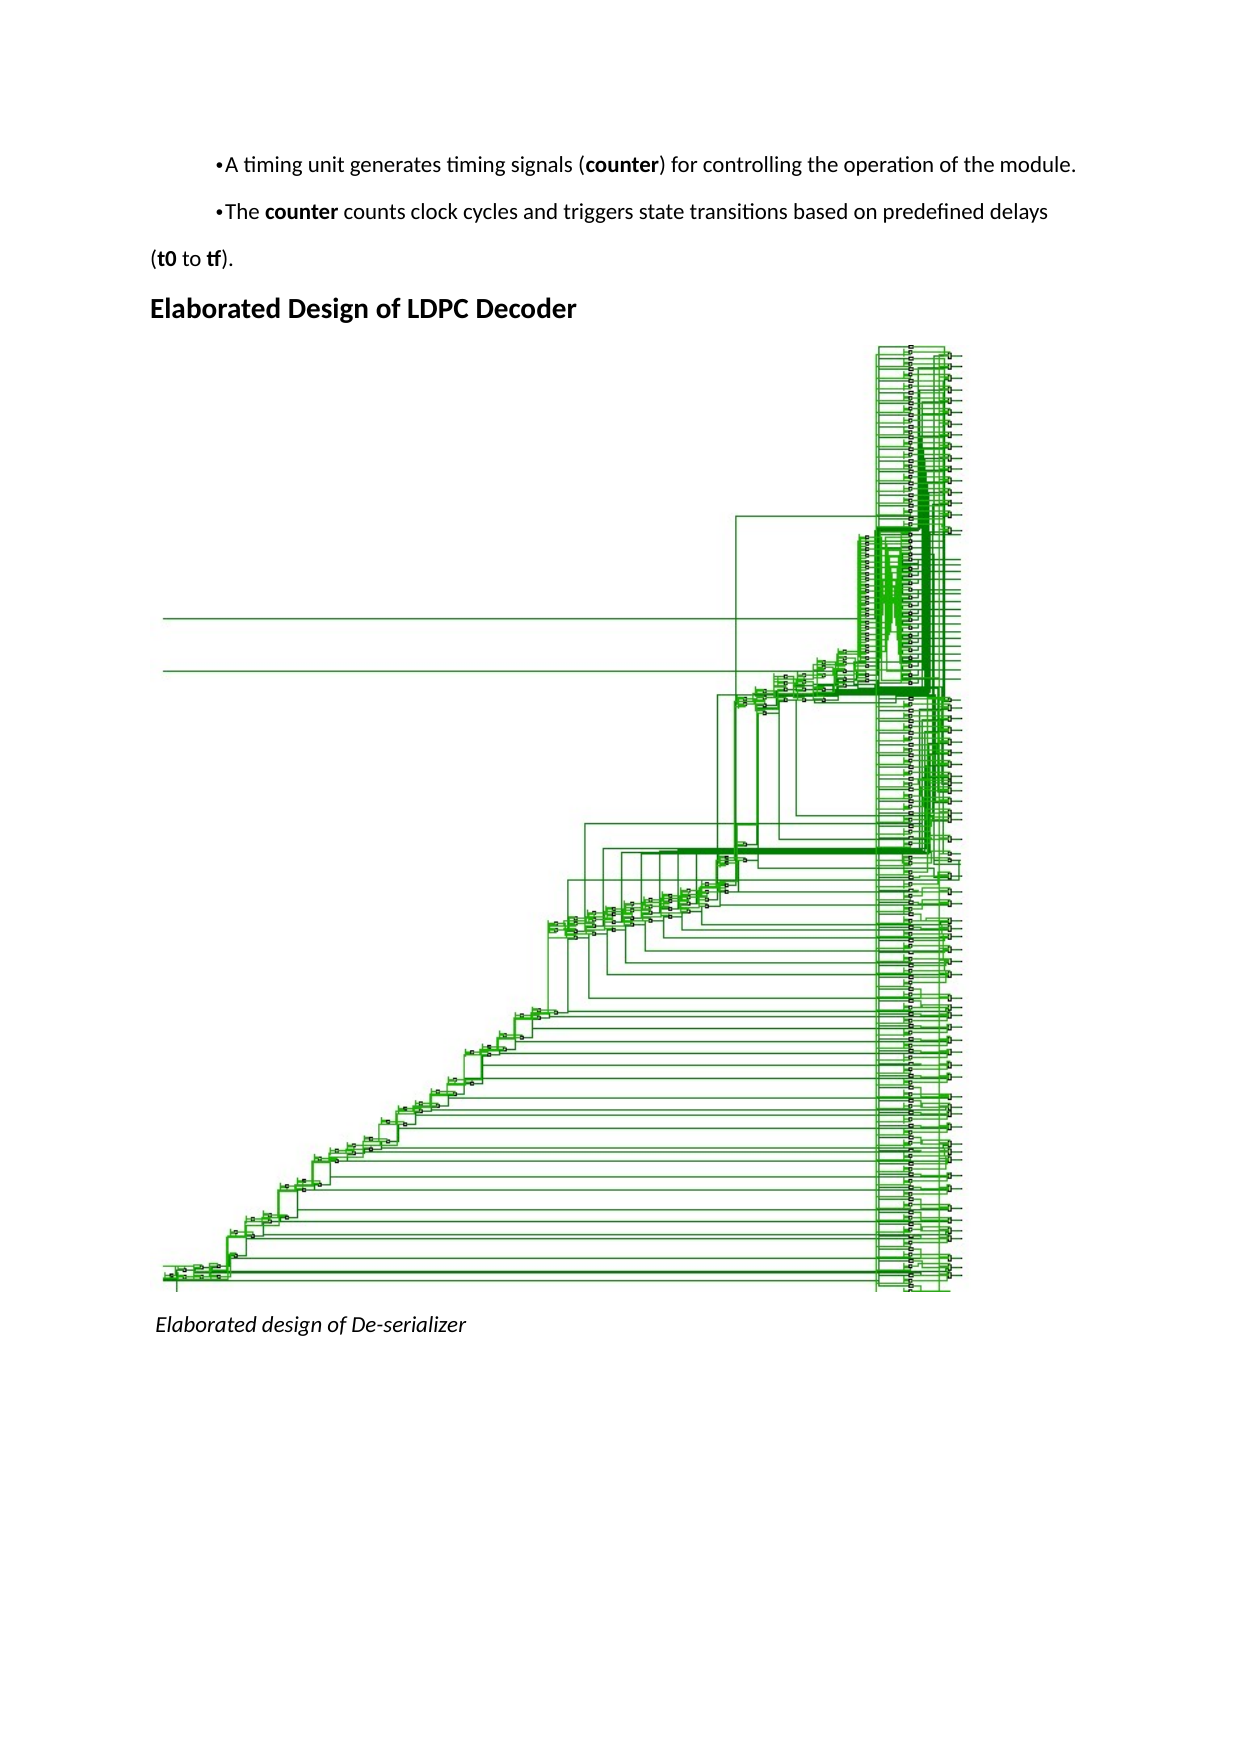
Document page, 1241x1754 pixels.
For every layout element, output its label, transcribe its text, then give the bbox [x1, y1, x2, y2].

picture [150, 345, 1091, 1292]
list A timing unit generates timing signals (counter) for controlling the operation of the module. [216, 150, 1090, 178]
text (t0 to tf). [150, 244, 1090, 272]
list The counter counts clock cycles and triggers state transitions based on predefined delays [216, 197, 1090, 225]
text Elaborated design of De-serializer [150, 1310, 1090, 1338]
text Elaborated Design of LDPC Decoder [150, 291, 1090, 326]
